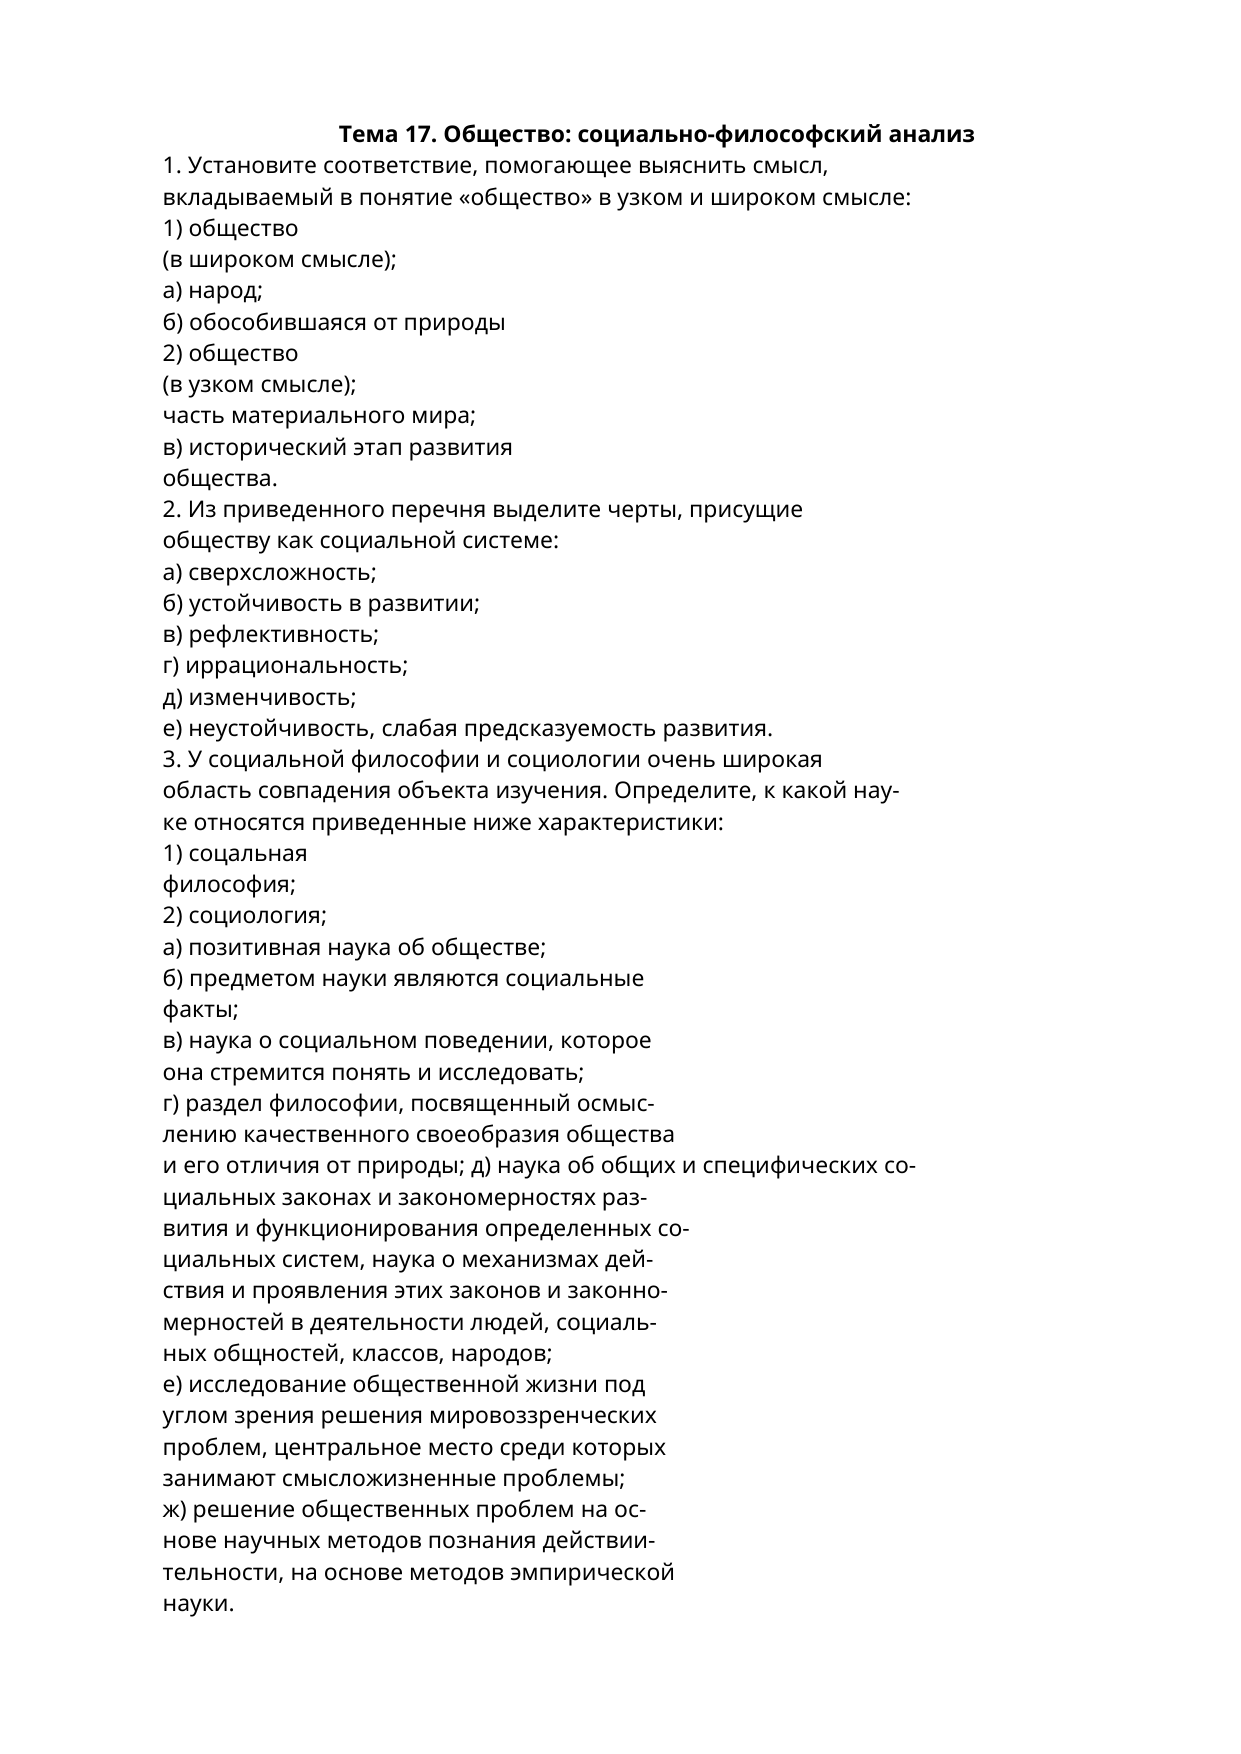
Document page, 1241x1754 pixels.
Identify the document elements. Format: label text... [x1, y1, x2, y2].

text 2) общество [89, 337, 1152, 368]
text ж) решение общественных проблем на ос- [89, 1493, 1152, 1524]
text г) иррациональность; [89, 649, 1152, 681]
text науки. [89, 1587, 1152, 1618]
text она стремится понять и исследовать; [89, 1056, 1152, 1087]
text проблем, центральное место среди которых [89, 1431, 1152, 1462]
text обществу как социальной системе: [89, 524, 1152, 556]
text в) рефлективность; [89, 618, 1152, 649]
text циальных систем, наука о механизмах дей- [89, 1243, 1152, 1274]
text (в узком смысле); [89, 368, 1152, 399]
text общества. [89, 462, 1152, 493]
text 1) общество [89, 212, 1152, 243]
text а) позитивная наука об обществе; [89, 931, 1152, 962]
text б) обособившаяся от природы [89, 306, 1152, 337]
text в) исторический этап развития [89, 431, 1152, 462]
text область совпадения объекта изучения. Определите, к какой нау- [89, 774, 1152, 806]
text 2. Из приведенного перечня выделите черты, присущие [89, 493, 1152, 524]
text часть материального мира; [89, 399, 1152, 431]
text вкладываемый в понятие «общество» в узком и широком смысле: [89, 181, 1152, 212]
text нове научных методов познания действии- [89, 1524, 1152, 1556]
text лению качественного своеобразия общества [89, 1118, 1152, 1149]
text д) изменчивость; [89, 681, 1152, 712]
text г) раздел философии, посвященный осмыс- [89, 1087, 1152, 1118]
text в) наука о социальном поведении, которое [89, 1024, 1152, 1056]
text занимают смысложизненные проблемы; [89, 1462, 1152, 1493]
text 1. Установите соответствие, помогающее выяснить смысл, [89, 149, 1152, 181]
text е) неустойчивость, слабая предсказуемость развития. [89, 712, 1152, 743]
text 1) соцальная [89, 837, 1152, 868]
text е) исследование общественной жизни под [89, 1368, 1152, 1399]
text философия; [89, 868, 1152, 899]
text 3. У социальной философии и социологии очень широкая [89, 743, 1152, 774]
text б) предметом науки являются социальные [89, 962, 1152, 993]
text тельности, на основе методов эмпирической [89, 1556, 1152, 1587]
text ке относятся приведенные ниже характеристики: [89, 806, 1152, 837]
text мерностей в деятельности людей, социаль- [89, 1306, 1152, 1337]
text циальных законах и закономерностях раз- [89, 1181, 1152, 1212]
text факты; [89, 993, 1152, 1024]
text а) народ; [89, 274, 1152, 306]
text Тема 17. Общество: социально-философский анализ [89, 118, 1152, 149]
text и его отличия от природы; д) наука об общих и специфических со- [89, 1149, 1152, 1181]
text ствия и проявления этих законов и законно- [89, 1274, 1152, 1306]
text б) устойчивость в развитии; [89, 587, 1152, 618]
text 2) социология; [89, 899, 1152, 931]
text вития и функционирования определенных со- [89, 1212, 1152, 1243]
text ных общностей, классов, народов; [89, 1337, 1152, 1368]
text (в широком смысле); [89, 243, 1152, 274]
text а) сверхсложность; [89, 556, 1152, 587]
text углом зрения решения мировоззренческих [89, 1399, 1152, 1431]
